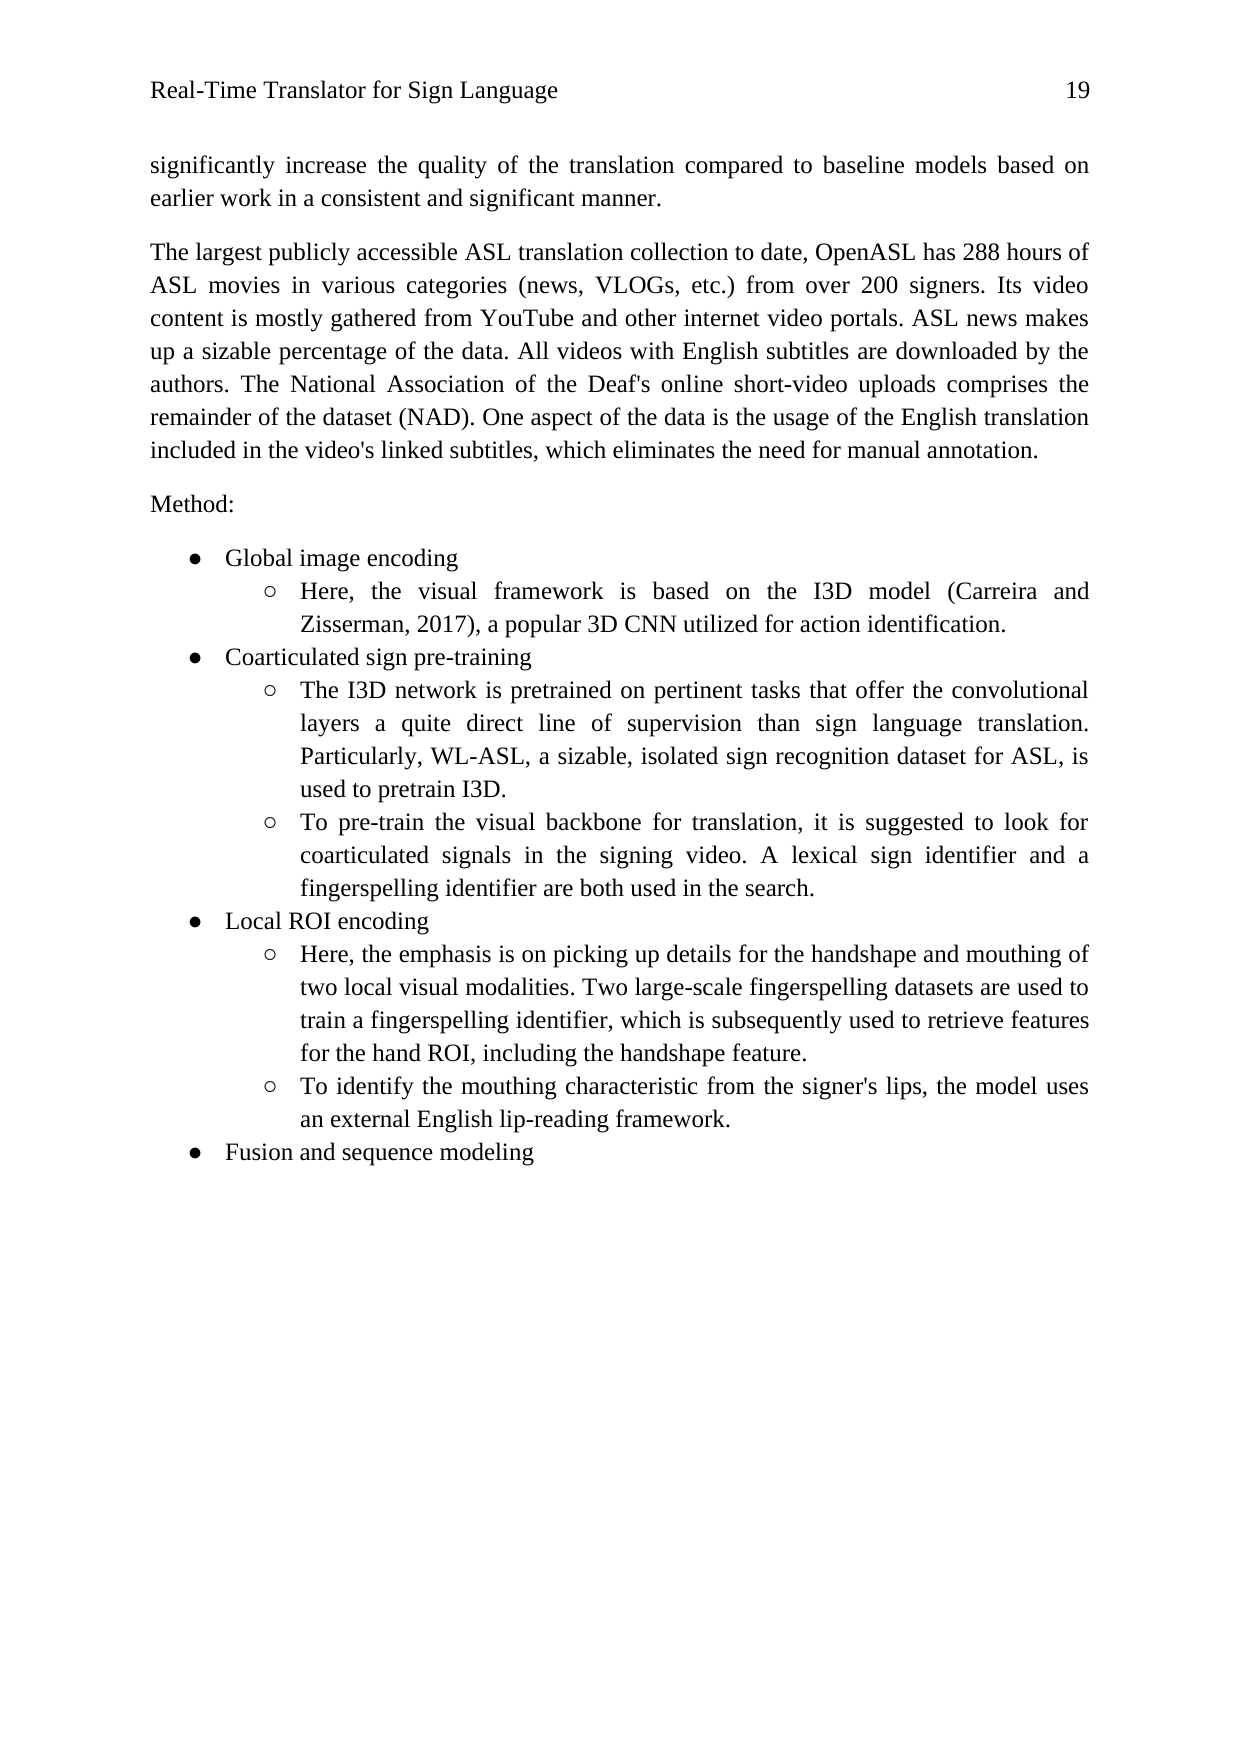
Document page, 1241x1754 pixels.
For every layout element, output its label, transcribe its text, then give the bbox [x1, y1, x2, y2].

list Fusion and sequence modeling [187, 1137, 1090, 1166]
list Global image encoding [187, 543, 1090, 571]
text The largest publicly accessible ASL translation collection to date, OpenASL has 288 hours of ASL movies in various categories (news, VLOGs, etc.) from over 200 signers. Its video content is mostly gathered from YouTube and other internet video portals. ASL news makes up a sizable percentage of the data. All videos with English subtitles are downloaded by the authors. The National Association of the Deaf's online short-video uploads comprises the remainder of the dataset (NAD). One aspect of the data is the usage of the English translation included in the video's linked subtitles, which eliminates the need for manual annotation. [150, 237, 1090, 464]
list Local ROI encoding [187, 906, 1090, 935]
list Here, the visual framework is based on the I3D model (Carreira and Zisserman, 2017), a popular 3D CNN utilized for action identification. [262, 576, 1090, 637]
list To pre-train the visual backbone for translation, it is suggested to look for coarticulated signals in the signing video. A lexical sign identifier and a fingerspelling identifier are both used in the search. [262, 807, 1090, 902]
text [150, 150, 1090, 212]
list Here, the emphasis is on picking up details for the handshape and mouthing of two local visual modalities. Two large-scale fingerspelling datasets are used to train a fingerspelling identifier, which is subsequently used to retrieve features for the hand ROI, including the handshape feature. [262, 939, 1090, 1067]
text Method: [150, 489, 1090, 518]
list Coarticulated sign pre-training [187, 642, 1090, 671]
list The I3D network is pretrained on pertinent tasks that offer the convolutional layers a quite direct line of supervision than sign language translation. Particularly, WL-ASL, a sizable, isolated sign recognition dataset for ASL, is used to pretrain I3D. [262, 675, 1090, 803]
list To identify the mouthing characteristic from the signer's lips, the model uses an external English lip-reading framework. [262, 1071, 1090, 1133]
